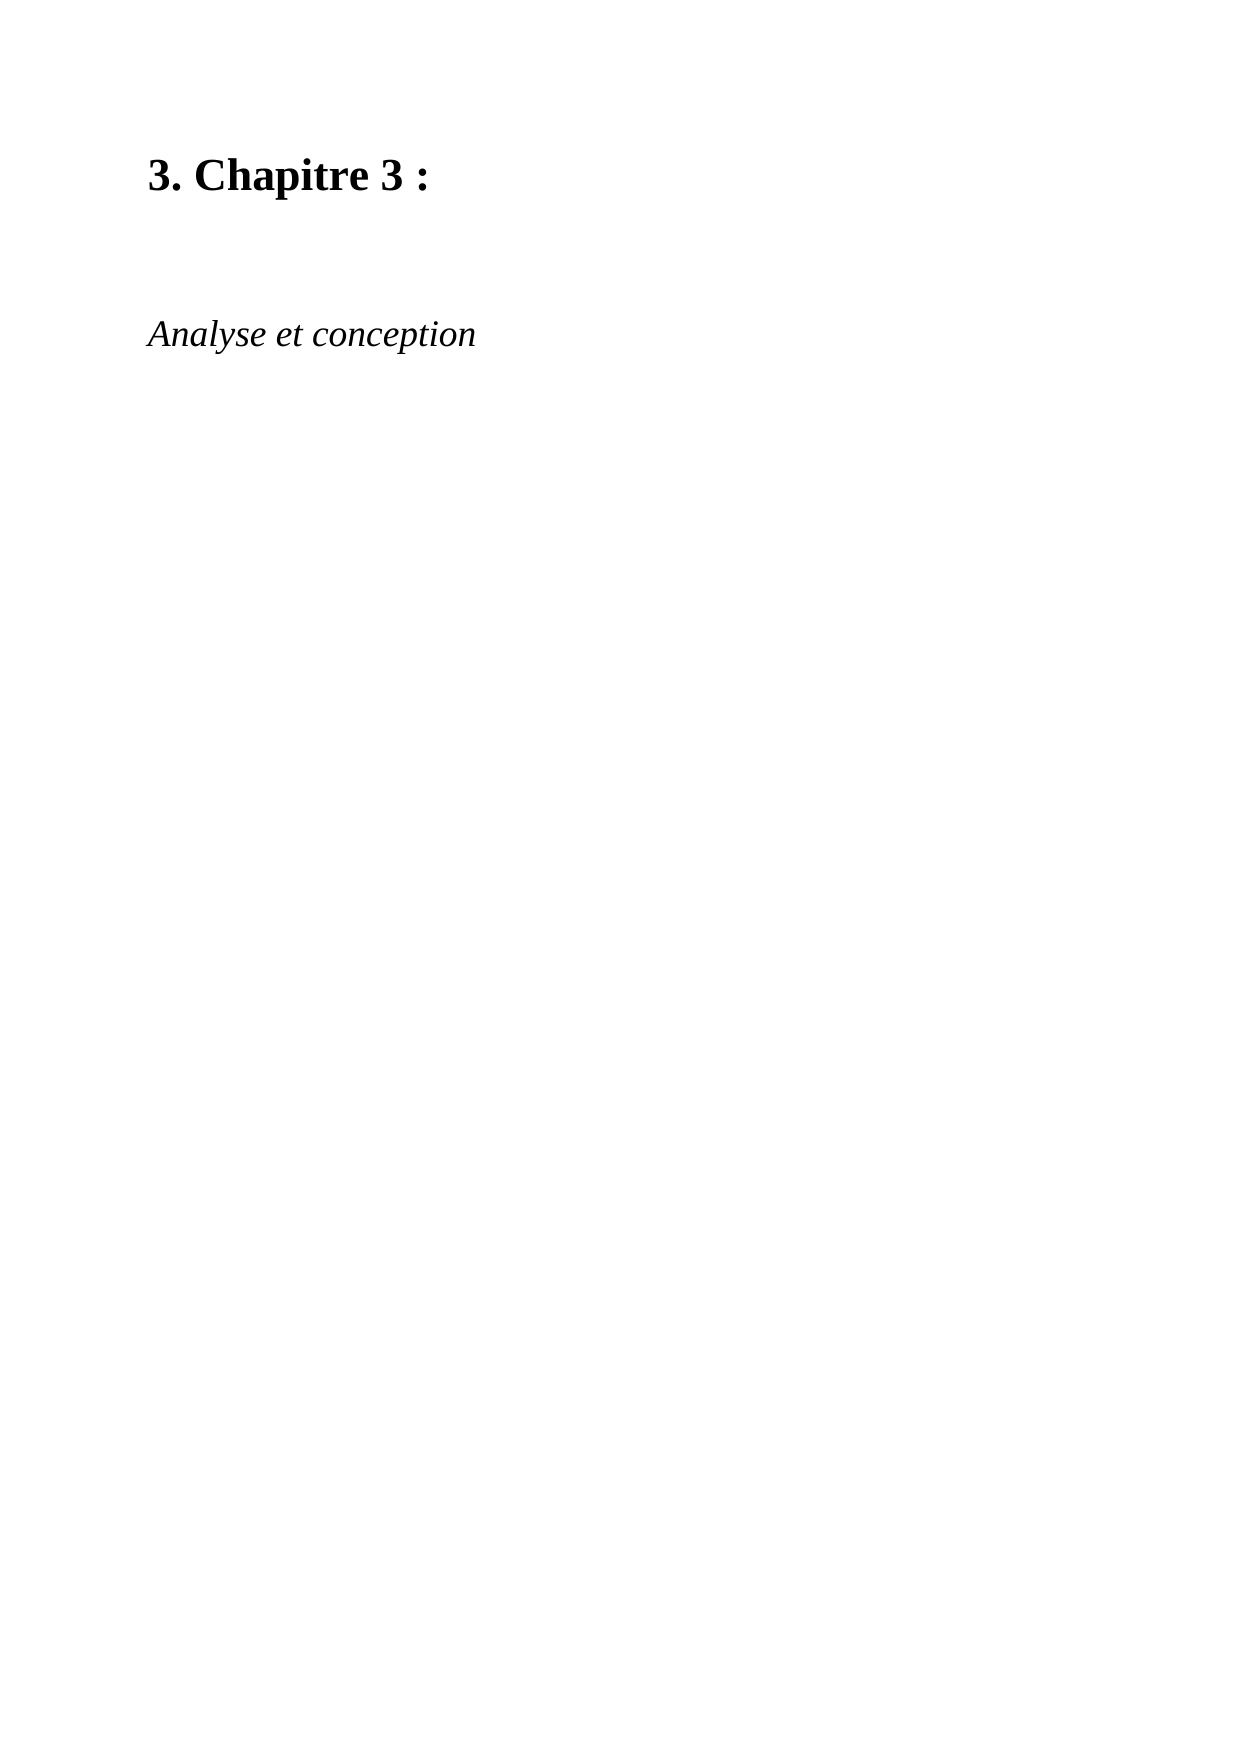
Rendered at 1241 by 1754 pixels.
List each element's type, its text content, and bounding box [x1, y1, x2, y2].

text 3. Chapitre 3 : [148, 148, 1093, 200]
text Analyse et conception [148, 311, 1093, 354]
